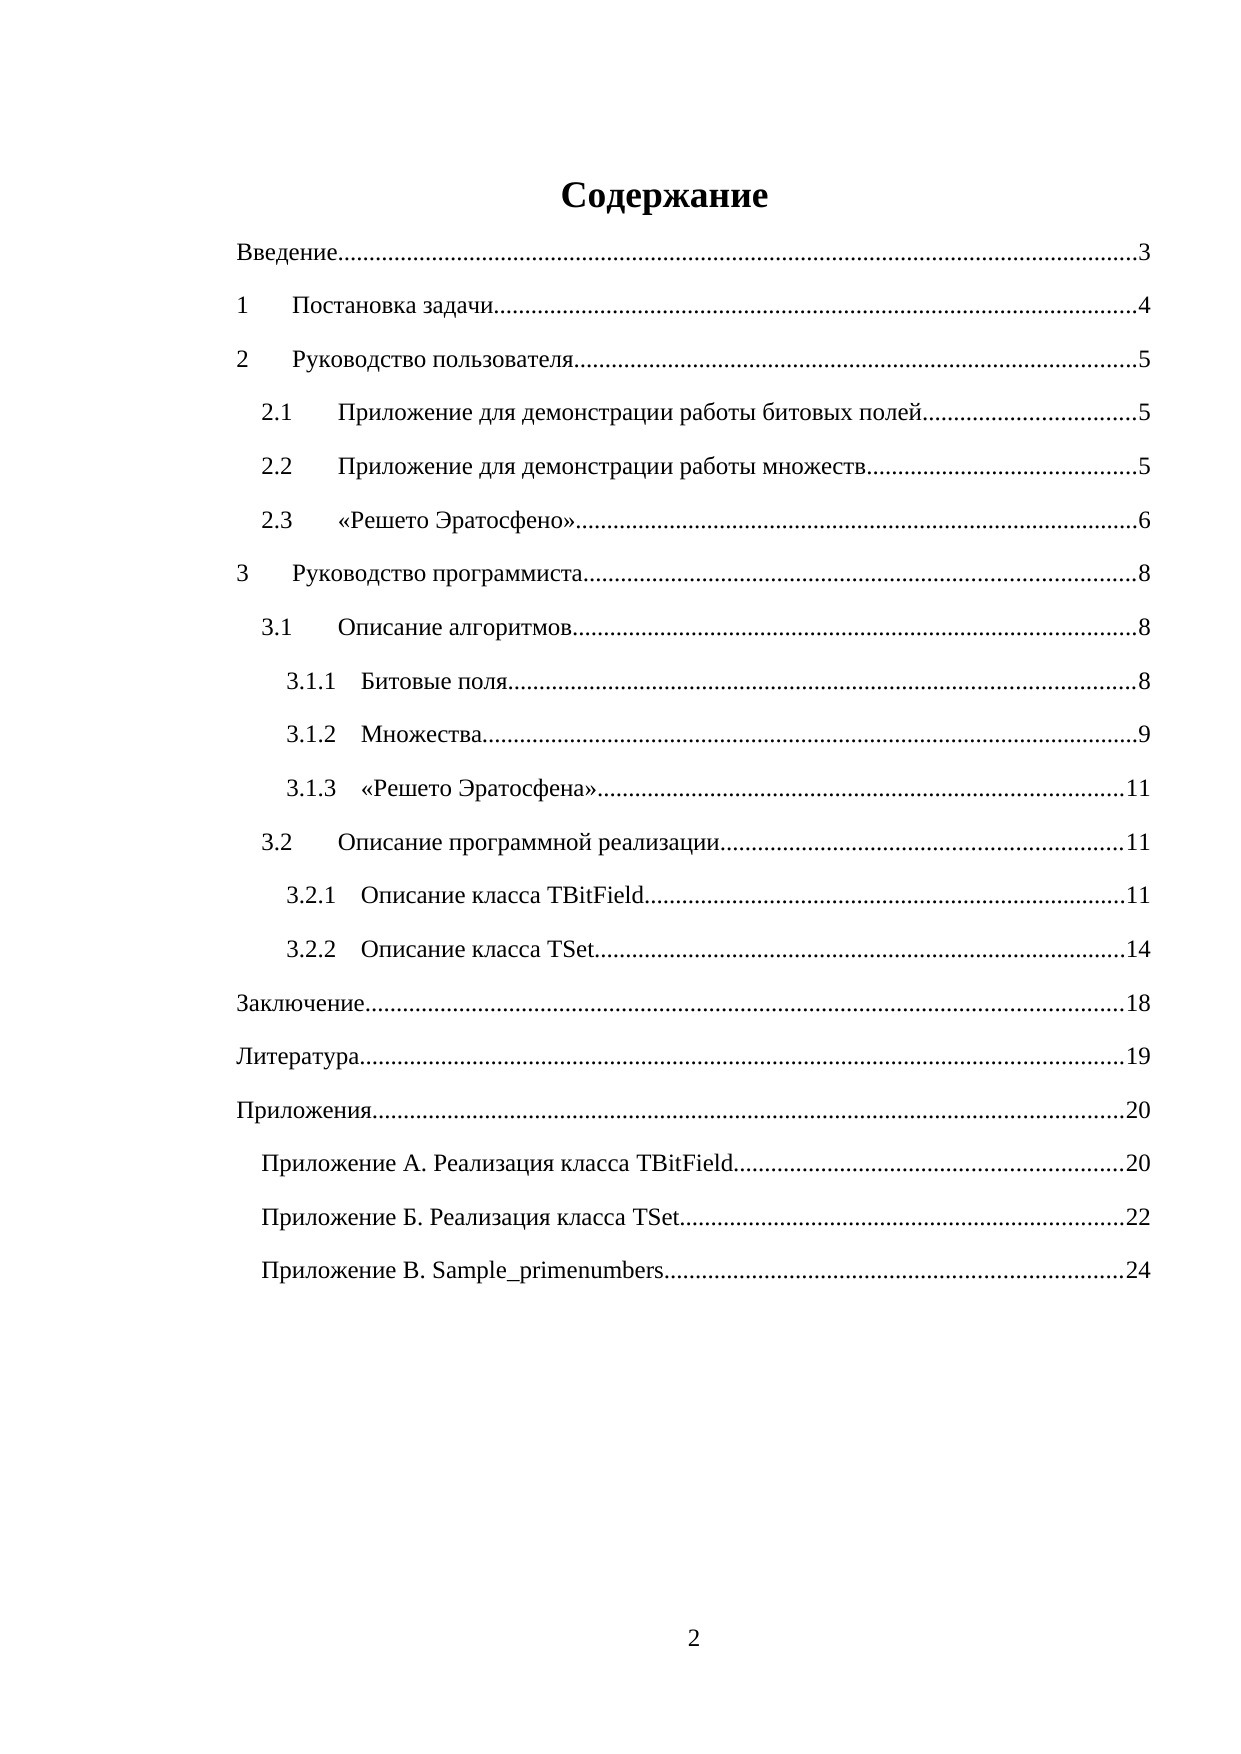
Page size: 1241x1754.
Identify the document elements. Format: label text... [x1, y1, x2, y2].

text Содержание [177, 172, 1152, 215]
text 3.1 Описание алгоритмов 8 [202, 612, 1152, 641]
text 3 Руководство программиста 8 [177, 558, 1152, 587]
text 3.2 Описание программной реализации 11 [202, 827, 1152, 855]
text 1 Постановка задачи 4 [177, 290, 1152, 319]
text 3.1.3 «Решето Эратосфена» 11 [227, 773, 1152, 802]
text 3.1.1 Битовые поля 8 [227, 666, 1152, 694]
text 3.1.2 Множества 9 [227, 719, 1152, 748]
text 3.2.2 Описание класса TSet 14 [227, 934, 1152, 963]
text Заключение 18 [177, 988, 1152, 1016]
text Литература 19 [177, 1041, 1152, 1070]
text 2.2 Приложение для демонстрации работы множеств 5 [202, 451, 1152, 480]
text Приложение А. Реализация класса TBitField 20 [202, 1148, 1152, 1177]
text 2.3 «Решето Эратосфено» 6 [202, 505, 1152, 533]
text 2.1 Приложение для демонстрации работы битовых полей 5 [202, 397, 1152, 426]
text 3.2.1 Описание класса TBitField 11 [227, 880, 1152, 909]
text Введение 3 [177, 237, 1152, 265]
text Приложение Б. Реализация класса TSet 22 [202, 1202, 1152, 1231]
text Приложение В. Sample_primenumbers 24 [202, 1255, 1152, 1284]
text 2 Руководство пользователя 5 [177, 344, 1152, 373]
text Приложения 20 [177, 1095, 1152, 1123]
